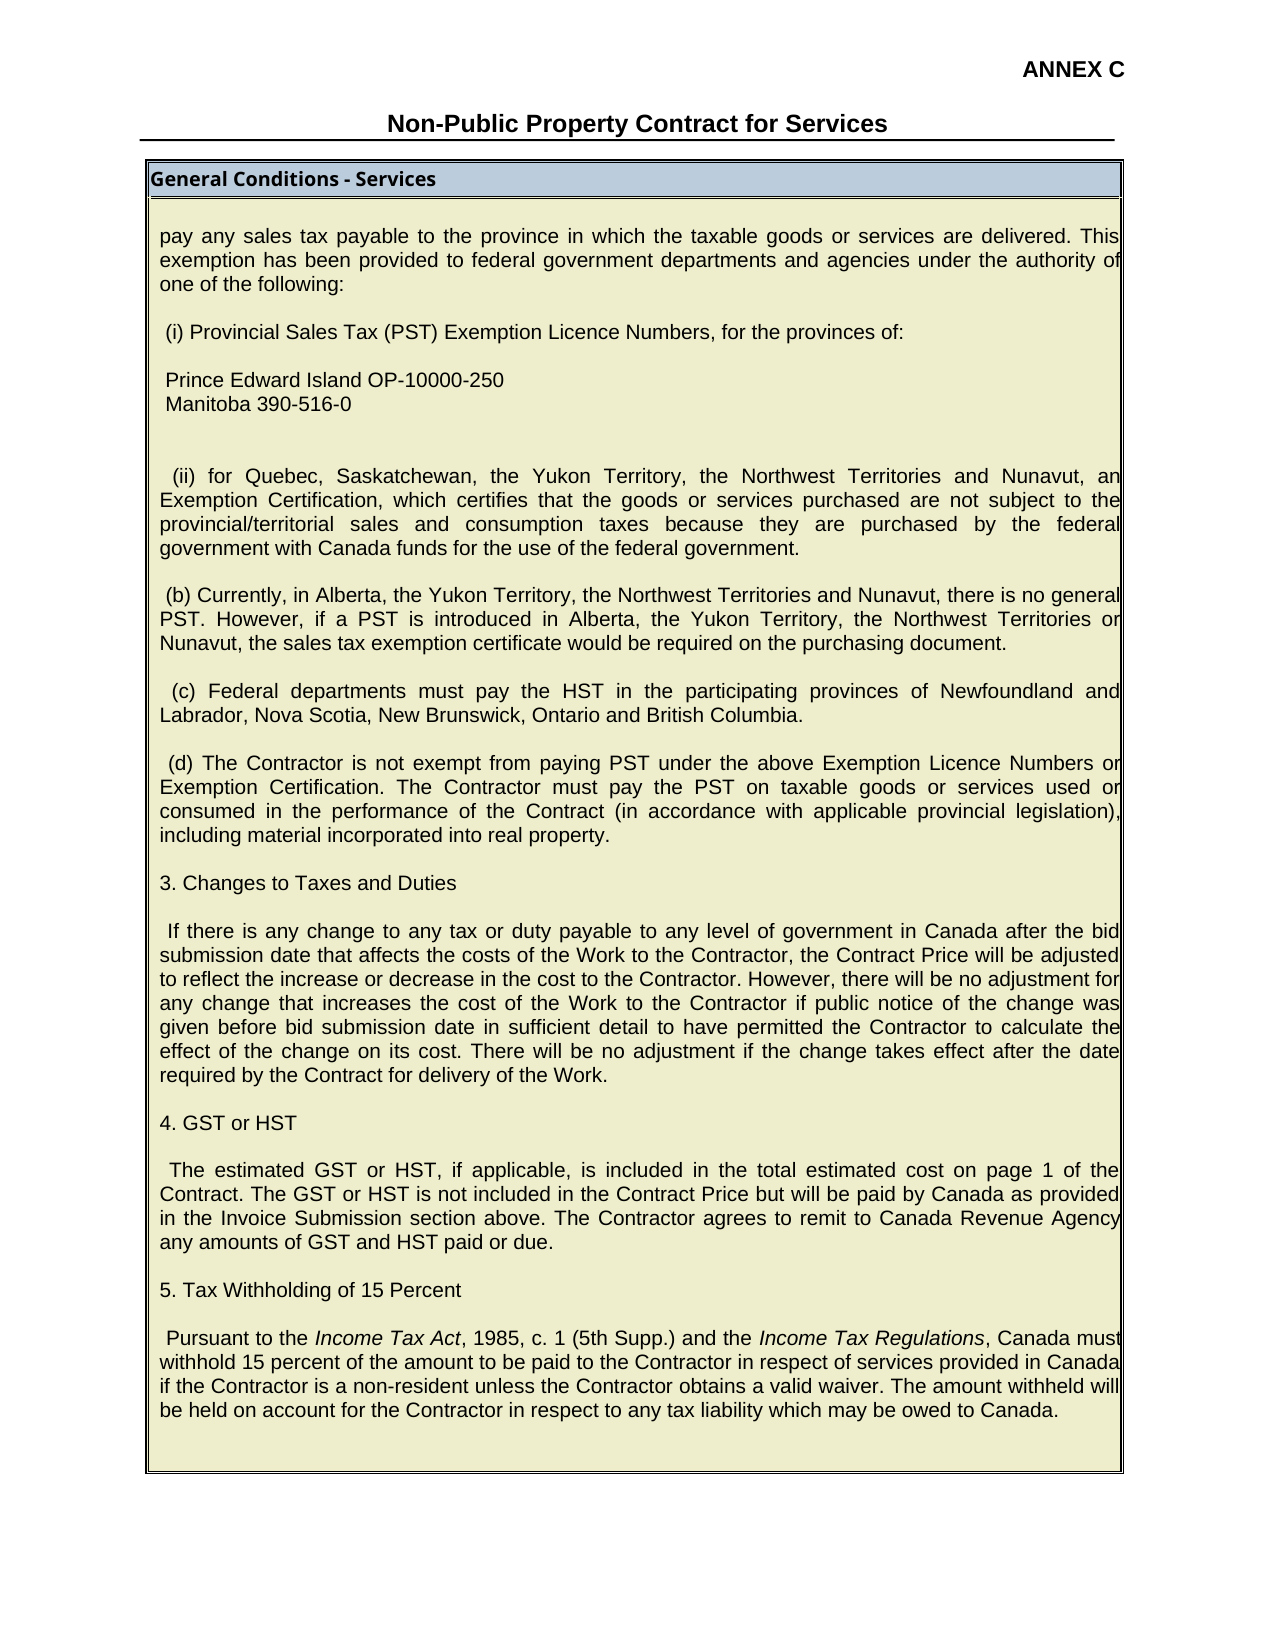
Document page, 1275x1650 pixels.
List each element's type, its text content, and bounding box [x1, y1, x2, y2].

table_header General Conditions - Services [149, 163, 1120, 196]
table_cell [147, 196, 1122, 1471]
